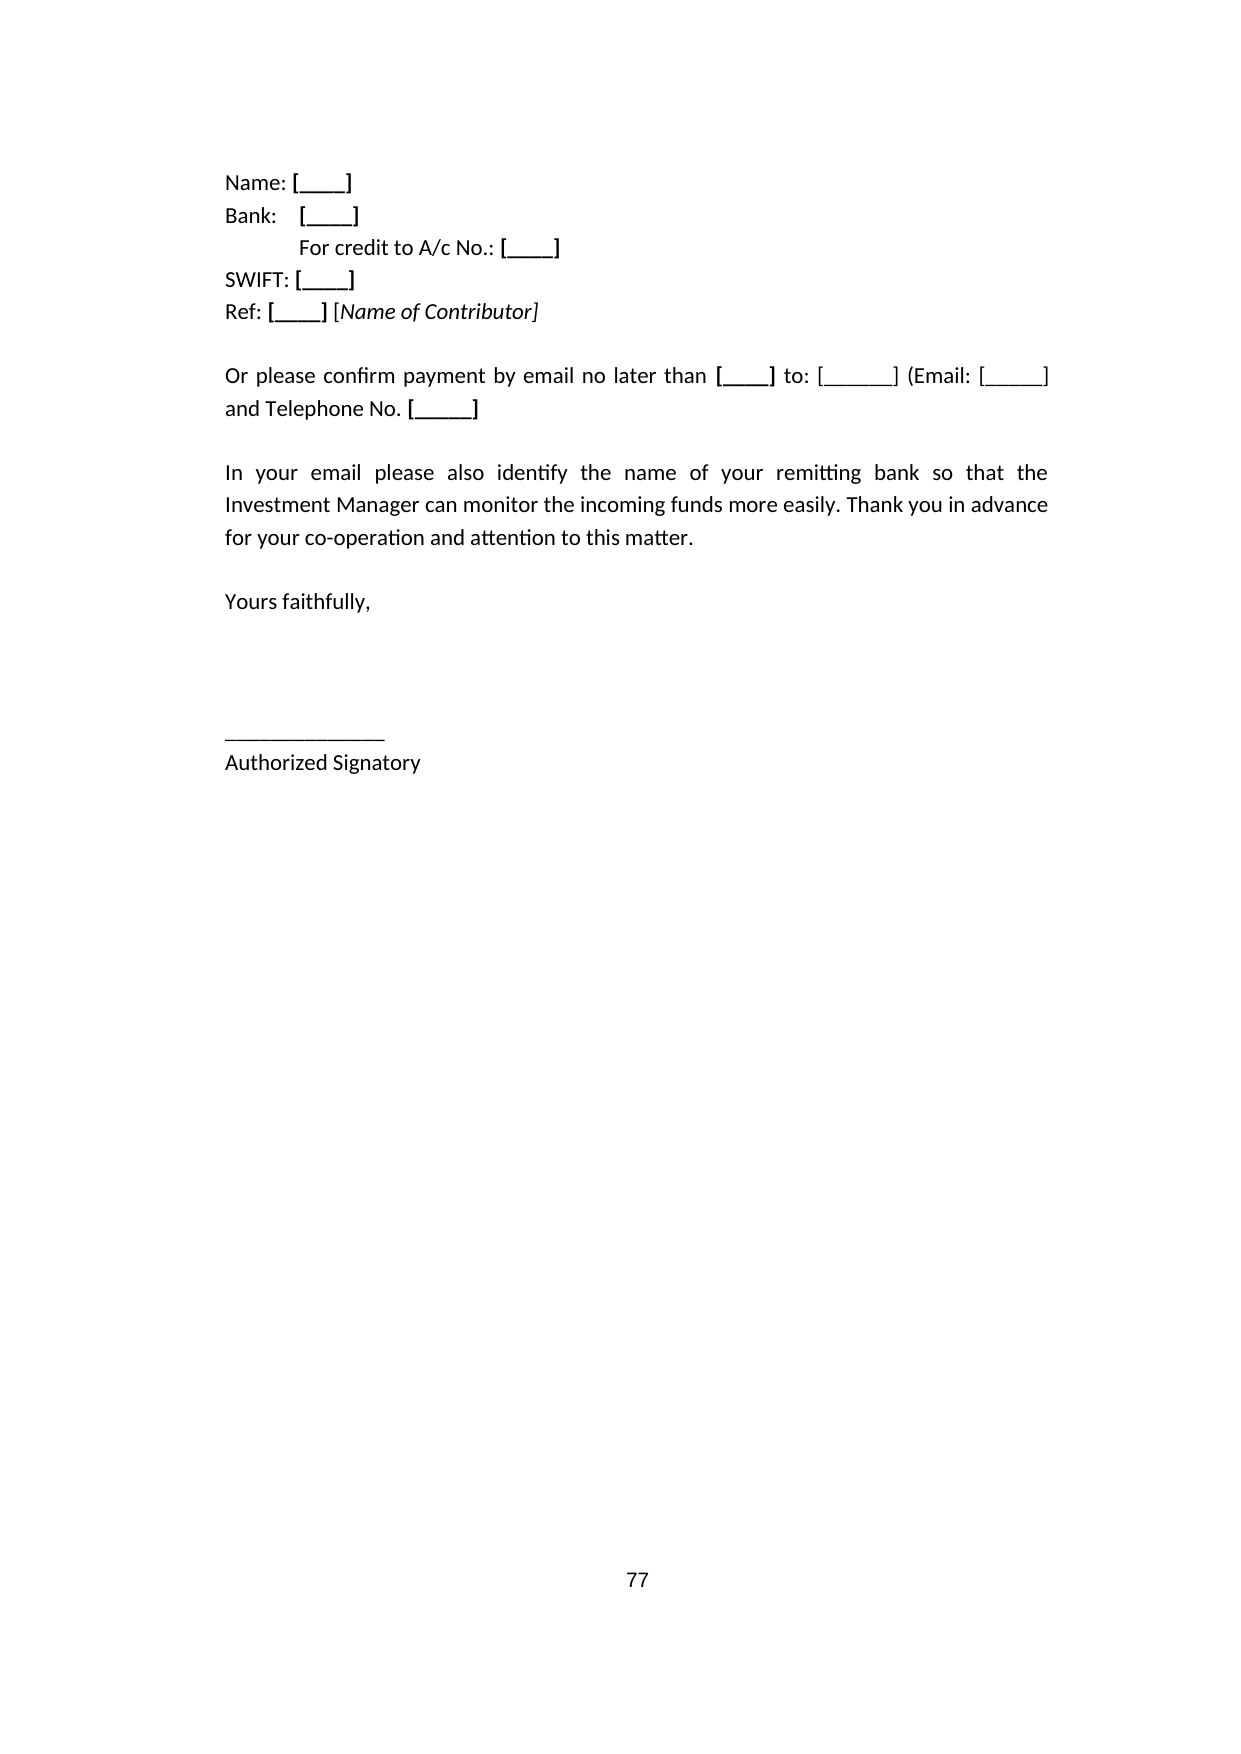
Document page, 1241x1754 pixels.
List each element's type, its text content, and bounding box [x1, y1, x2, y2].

text Or please confirm payment by email no later than [____] to: [______] (Email: [_____] and Telephone No. [_____] [225, 362, 1050, 422]
text Authorized Signatory [225, 748, 1050, 776]
text Yours faithfully, [225, 587, 1050, 615]
text Ref: [____] [Name of Contributor] [225, 297, 1050, 325]
text SWIFT: [____] [225, 265, 1050, 293]
text For credit to A/c No.: [____] [225, 233, 1050, 261]
text In your email please also identify the name of your remitting bank so that the Investment Manager can monitor the incoming funds more easily. Thank you in advance for your co-operation and attention to this matter. [225, 458, 1050, 551]
text Name: [____] [225, 168, 1050, 197]
text Bank: [____] [225, 201, 1050, 229]
text ______________ [225, 716, 1050, 744]
